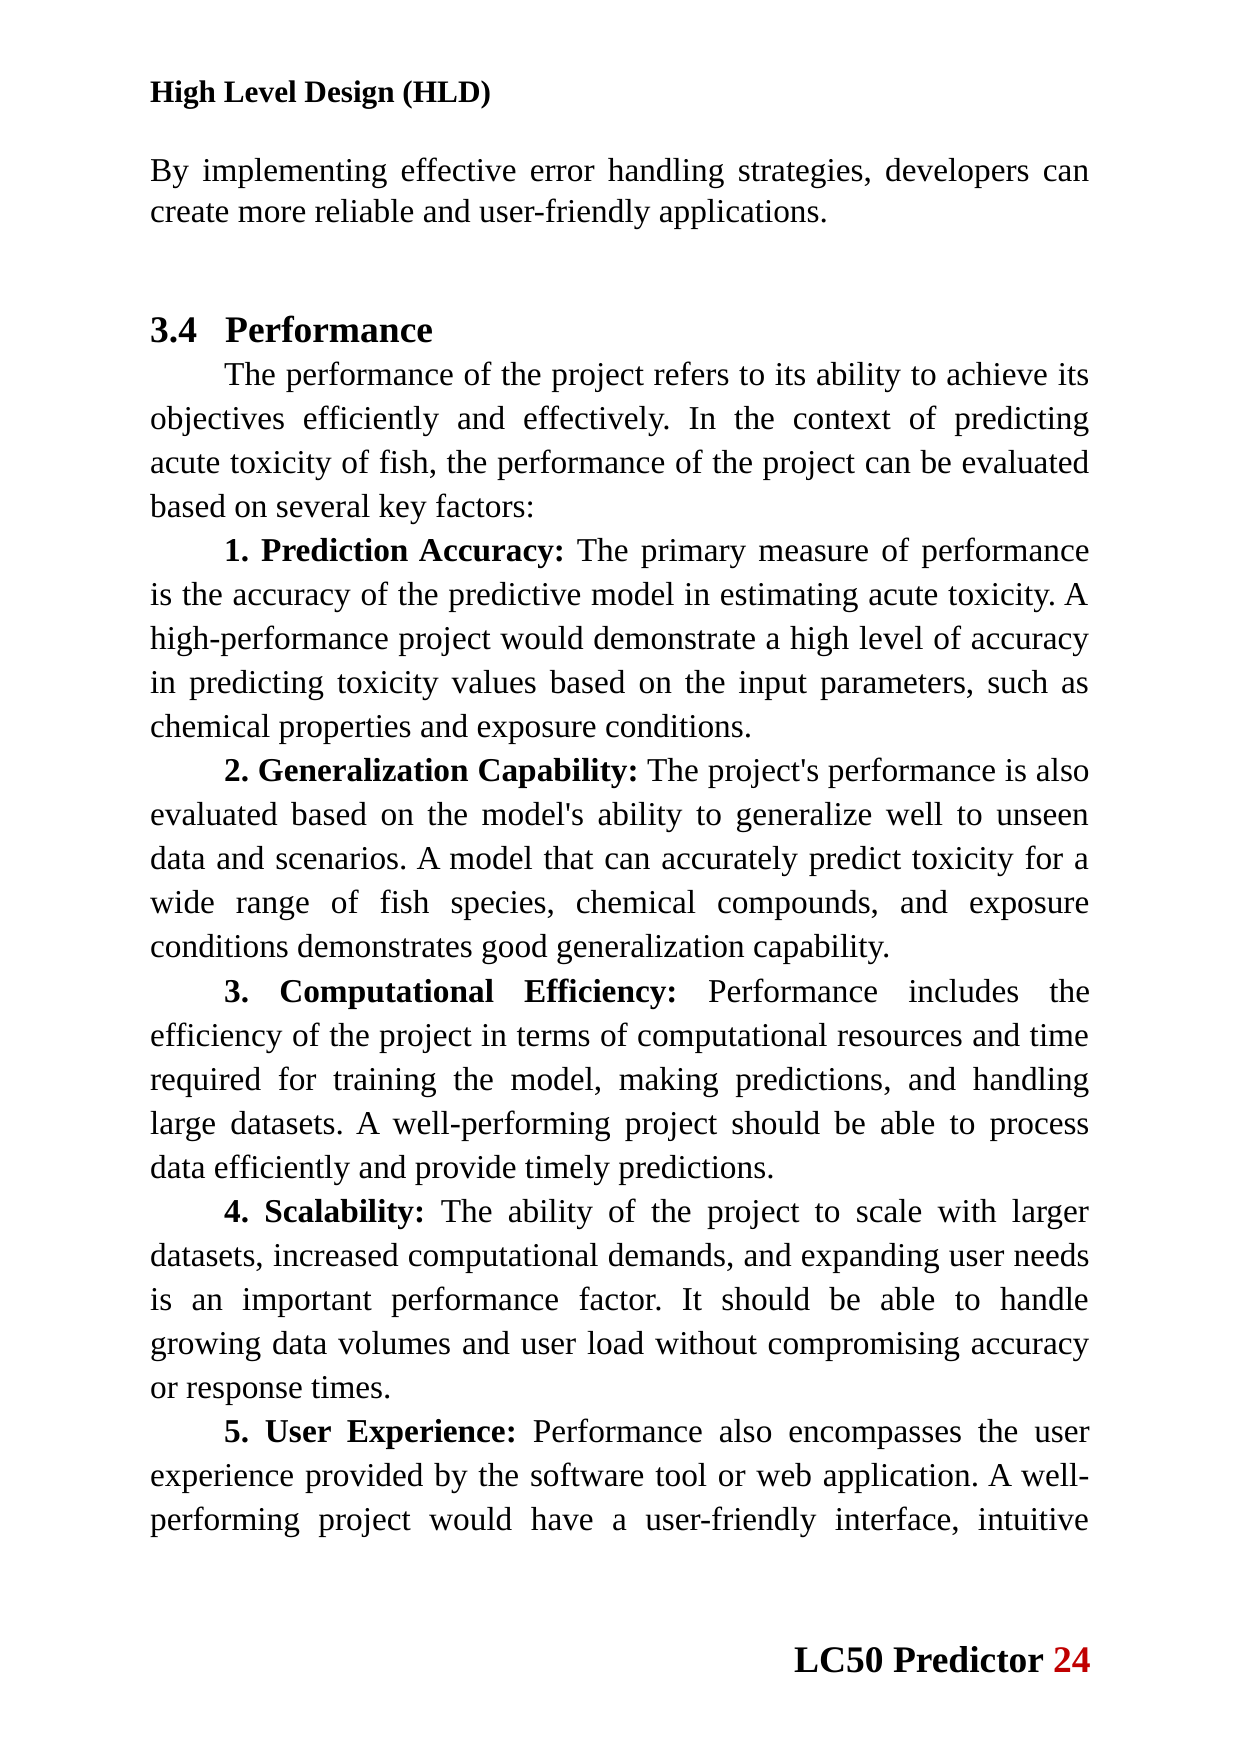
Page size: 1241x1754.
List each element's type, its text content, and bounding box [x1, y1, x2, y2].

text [150, 150, 1090, 230]
list Performance [150, 307, 1090, 351]
list 3. Computational Efficiency: Performance includes the efficiency of the project in terms of computational resources and time required for training the model, making predictions, and handling large datasets. A well-performing project should be able to process data efficiently and provide timely predictions. [150, 971, 1090, 1185]
list 1. Prediction Accuracy: The primary measure of performance is the accuracy of the predictive model in estimating acute toxicity. A high-performance project would demonstrate a high level of accuracy in predicting toxicity values based on the input parameters, such as chemical properties and exposure conditions. [150, 530, 1090, 745]
list The performance of the project refers to its ability to achieve its objectives efficiently and effectively. In the context of predicting acute toxicity of fish, the performance of the project can be evaluated based on several key factors: [150, 354, 1090, 524]
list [150, 1411, 1090, 1538]
list 2. Generalization Capability: The project's performance is also evaluated based on the model's ability to generalize well to unseen data and scenarios. A model that can accurately predict toxicity for a wide range of fish species, chemical compounds, and exposure conditions demonstrates good generalization capability. [150, 751, 1090, 965]
list 4. Scalability: The ability of the project to scale with larger datasets, increased computational demands, and expanding user needs is an important performance factor. It should be able to handle growing data volumes and user load without compromising accuracy or response times. [150, 1191, 1090, 1406]
